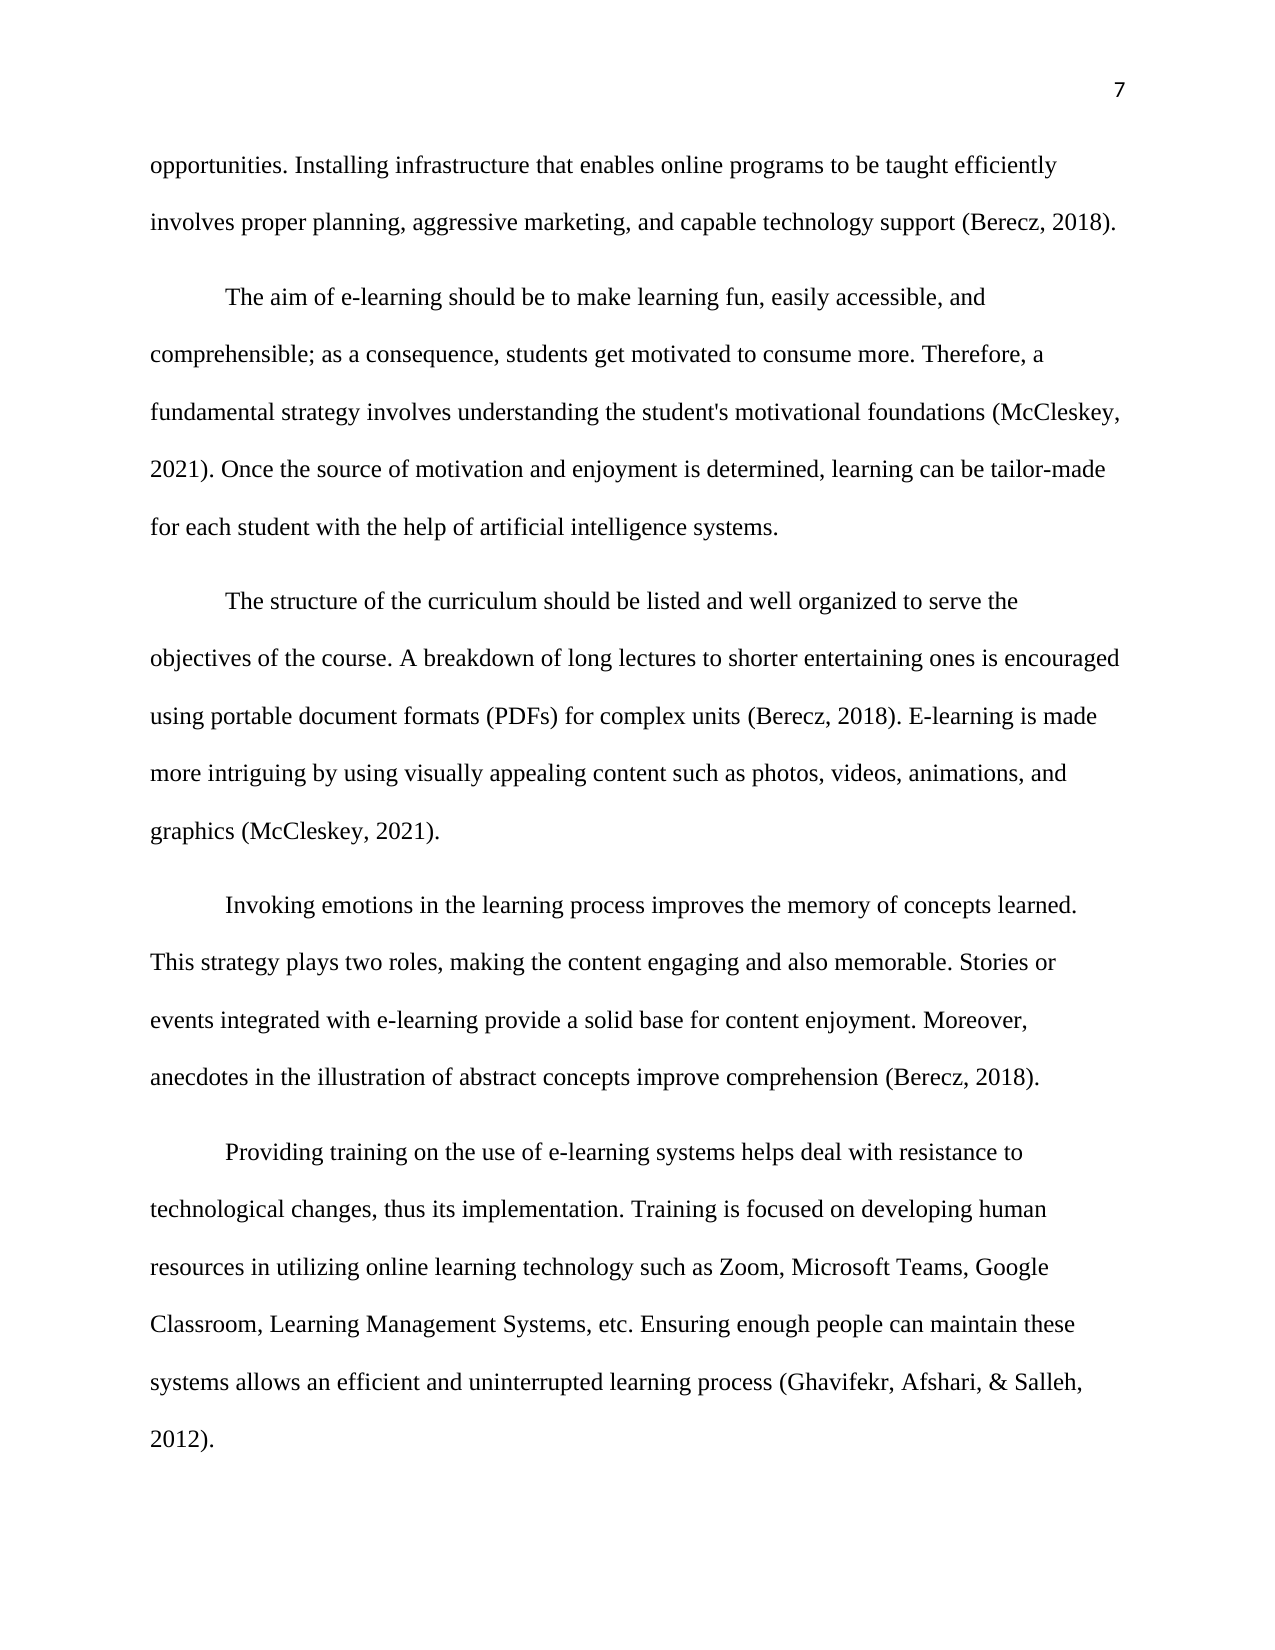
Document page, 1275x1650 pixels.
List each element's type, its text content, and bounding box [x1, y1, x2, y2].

text The aim of e-learning should be to make learning fun, easily accessible, and comprehensible; as a consequence, students get motivated to consume more. Therefore, a fundamental strategy involves understanding the student's motivational foundations. Once the source of motivation and enjoyment is determined, learning can be tailor-made for each student with the help of artificial intelligence systems. [150, 282, 1125, 540]
text Providing training on the use of e-learning systems helps deal with resistance to technological changes, thus its implementation. Training is focused on developing human resources in utilizing online learning technology such as Zoom, Microsoft Teams, Google Classroom, Learning Management Systems, etc. Ensuring enough people can maintain these systems allows an efficient and uninterrupted learning process. [150, 1137, 1125, 1453]
text The structure of the curriculum should be listed and well organized to serve the objectives of the course. A breakdown of long lectures to shorter entertaining ones is encouraged using portable document formats (PDFs) for complex units. E-learning is made more intriguing by using visually appealing content such as photos, videos, animations, and graphics. [150, 586, 1125, 844]
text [150, 150, 1125, 236]
text Invoking emotions in the learning process improves the memory of concepts learned. This strategy plays two roles, making the content engaging and also memorable. Stories or events integrated with e-learning provide a solid base for content enjoyment. Moreover, anecdotes in the illustration of abstract concepts improve comprehension. [150, 890, 1125, 1091]
